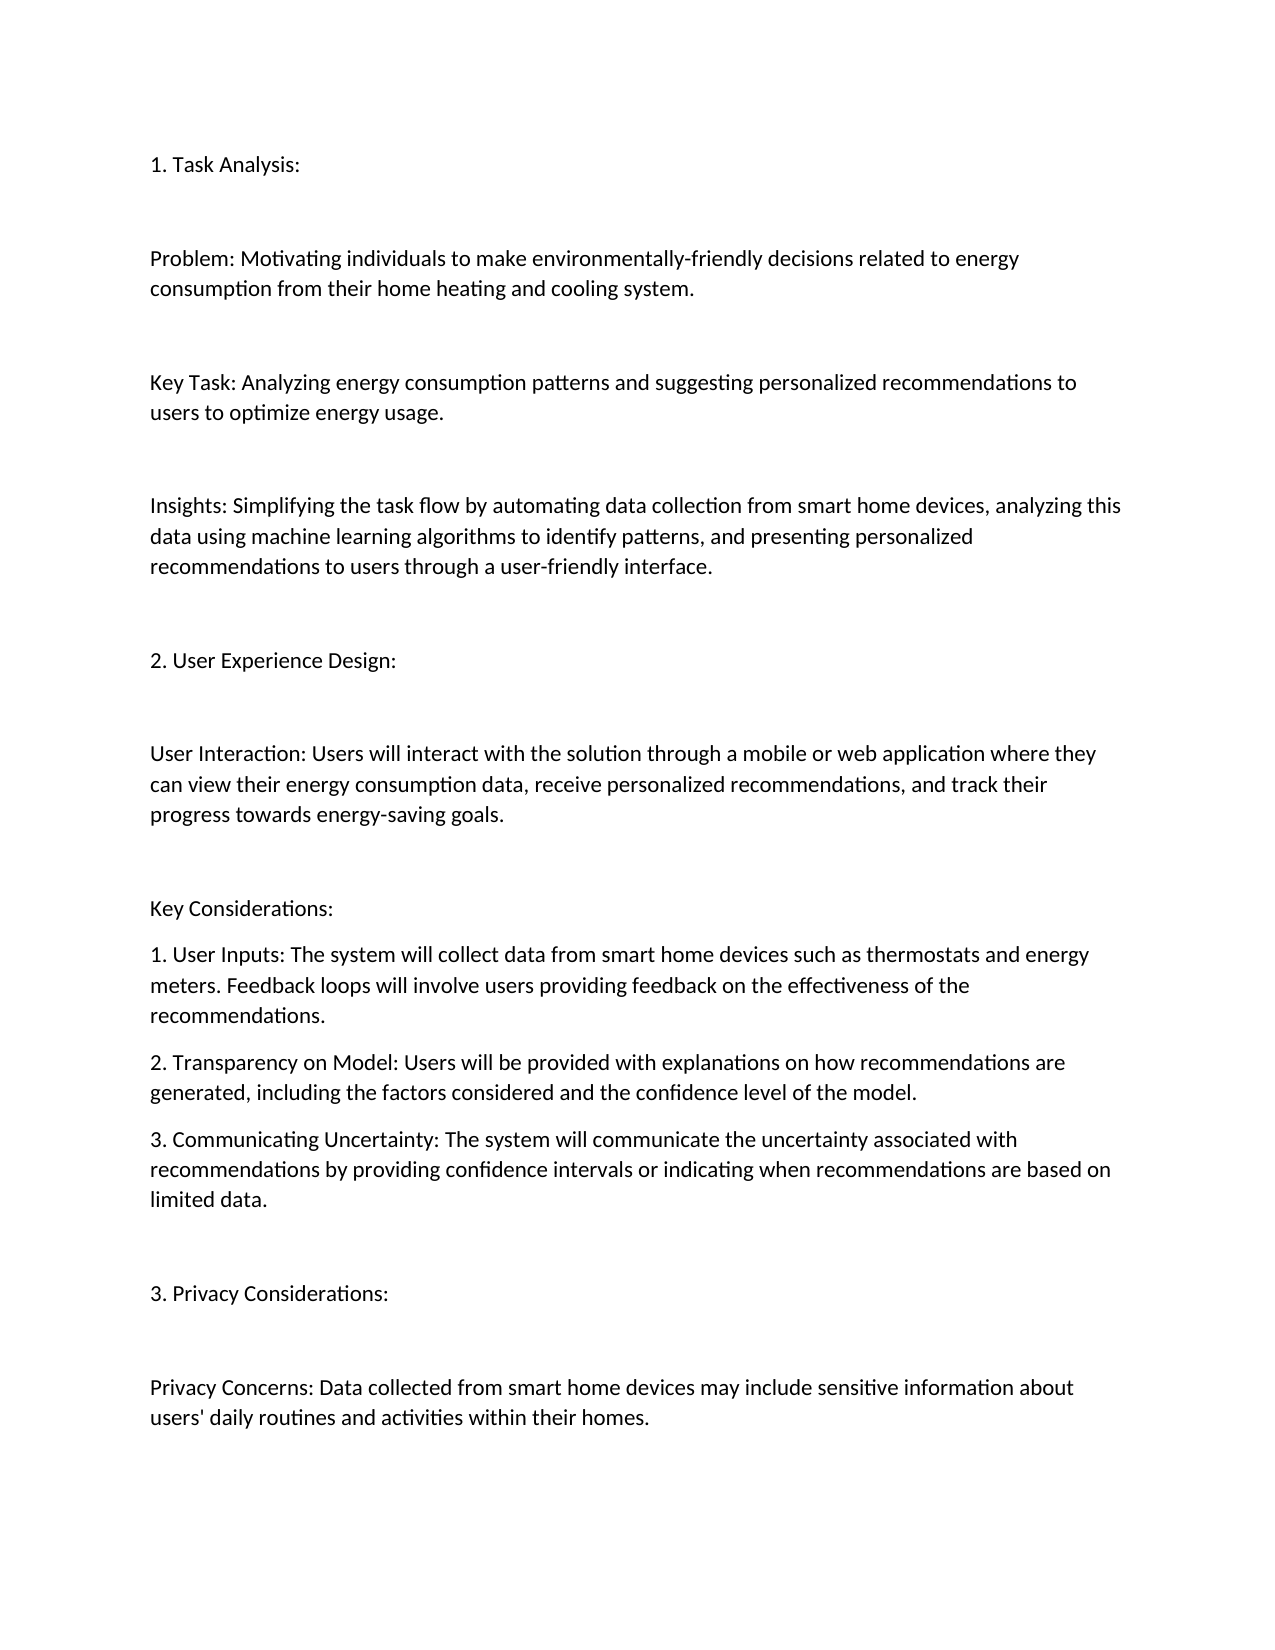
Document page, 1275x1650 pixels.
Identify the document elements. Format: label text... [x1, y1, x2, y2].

text 3. Privacy Considerations: [150, 1279, 1125, 1307]
text 2. Transparency on Model: Users will be provided with explanations on how recommendations are generated, including the factors considered and the confidence level of the model. [150, 1048, 1125, 1106]
text Key Task: Analyzing energy consumption patterns and suggesting personalized recommendations to users to optimize energy usage. [150, 368, 1125, 426]
text 2. User Experience Design: [150, 646, 1125, 674]
text 1. Task Analysis: [150, 150, 1125, 178]
text Privacy Concerns: Data collected from smart home devices may include sensitive information about users' daily routines and activities within their homes. [150, 1373, 1125, 1431]
text Key Considerations: [150, 894, 1125, 922]
text Problem: Motivating individuals to make environmentally-friendly decisions related to energy consumption from their home heating and cooling system. [150, 244, 1125, 302]
text 3. Communicating Uncertainty: The system will communicate the uncertainty associated with recommendations by providing confidence intervals or indicating when recommendations are based on limited data. [150, 1125, 1125, 1213]
text User Interaction: Users will interact with the solution through a mobile or web application where they can view their energy consumption data, receive personalized recommendations, and track their progress towards energy-saving goals. [150, 739, 1125, 828]
text 1. User Inputs: The system will collect data from smart home devices such as thermostats and energy meters. Feedback loops will involve users providing feedback on the effectiveness of the recommendations. [150, 941, 1125, 1029]
text Insights: Simplifying the task flow by automating data collection from smart home devices, analyzing this data using machine learning algorithms to identify patterns, and presenting personalized recommendations to users through a user-friendly interface. [150, 492, 1125, 580]
